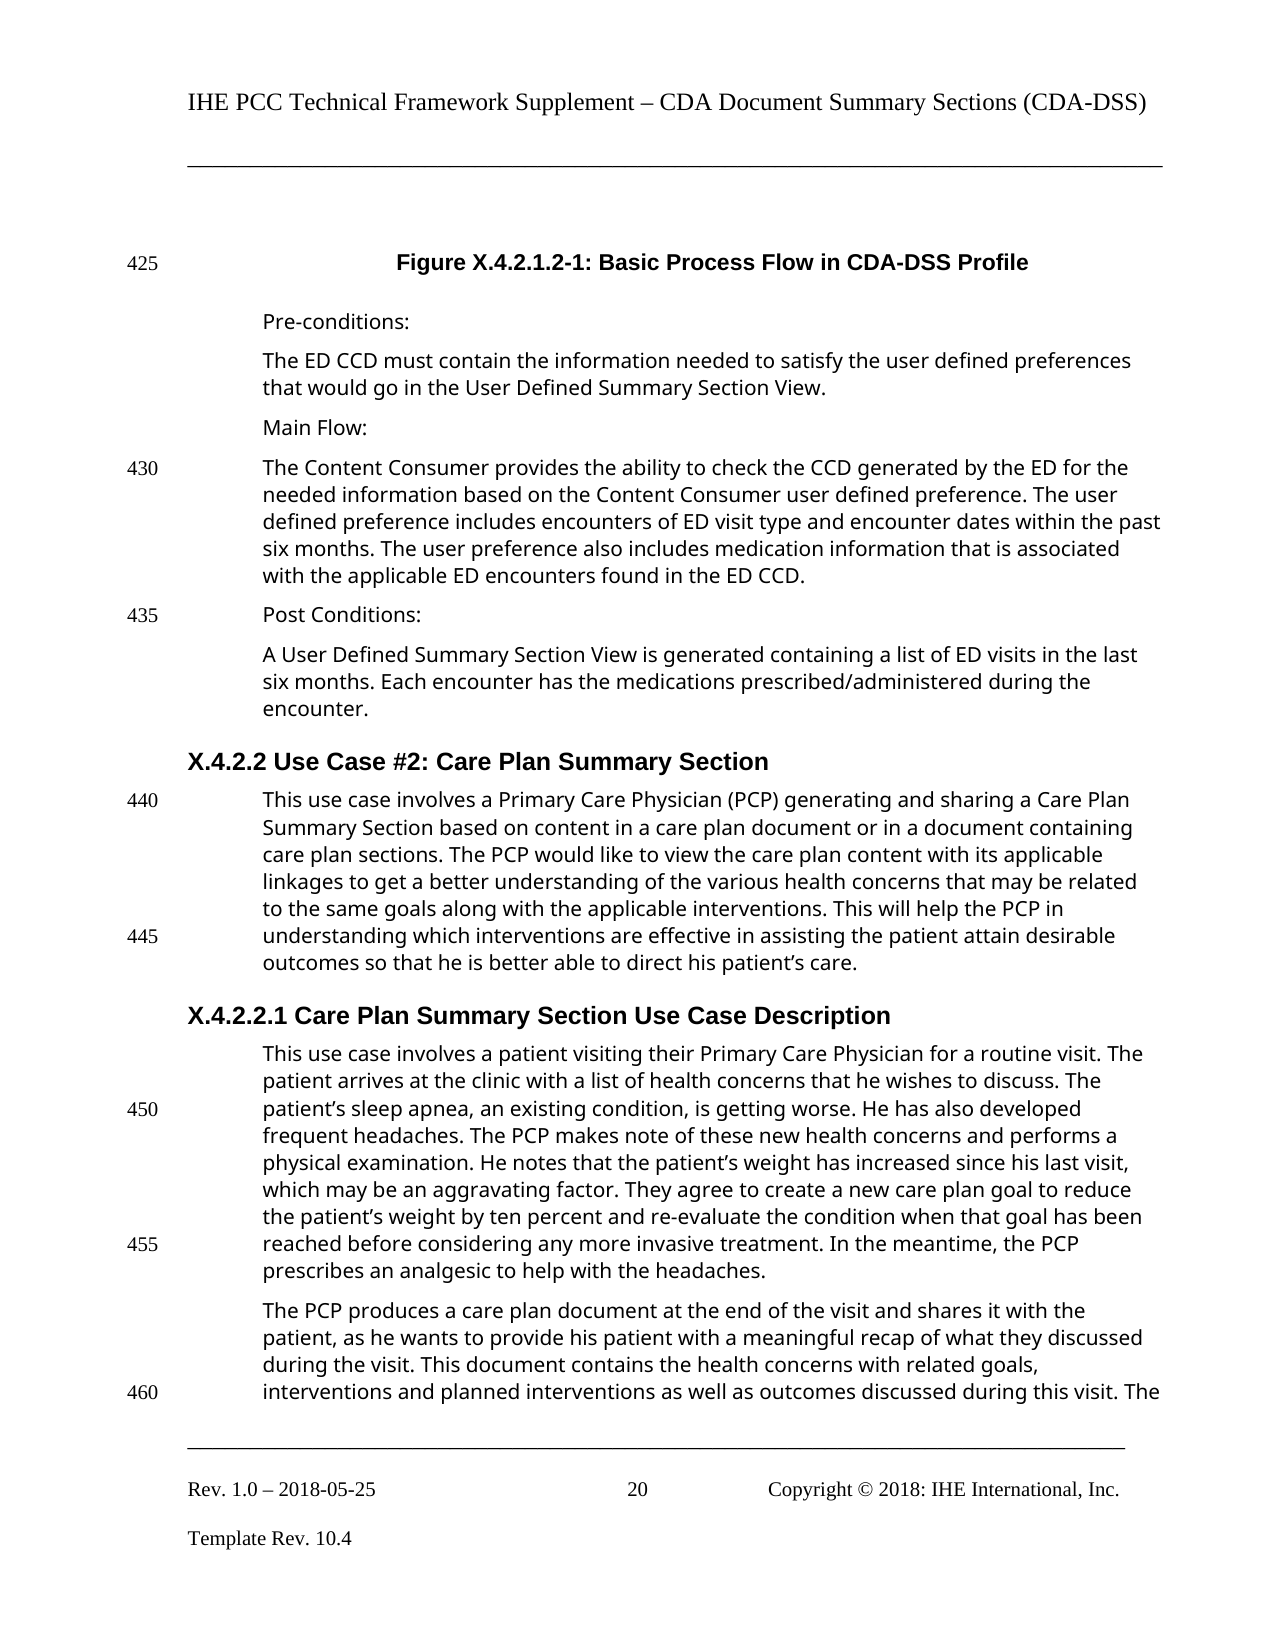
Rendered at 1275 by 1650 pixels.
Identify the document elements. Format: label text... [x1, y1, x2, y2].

text This use case involves a Primary Care Physician (PCP) generating and sharing a Care Plan Summary Section based on content in a care plan document or in a document containing care plan sections. The PCP would like to view the care plan content with its applicable linkages to get a better understanding of the various health concerns that may be related to the same goals along with the applicable interventions. This will help the PCP in understanding which interventions are effective in assisting the patient attain desirable outcomes so that he is better able to direct his patient’s care. [262, 786, 1162, 976]
title Figure X.4.2.1.2-1: Basic Process Flow in CDA-DSS Profile [262, 249, 1162, 276]
text The Content Consumer provides the ability to check the CCD generated by the ED for the needed information based on the Content Consumer user defined preference. The user defined preference includes encounters of ED visit type and encounter dates within the past six months. The user preference also includes medication information that is associated with the applicable ED encounters found in the ED CCD. [262, 453, 1162, 589]
text Pre-conditions: [262, 307, 1162, 334]
text This use case involves a patient visiting their Primary Care Physician for a routine visit. The patient arrives at the clinic with a list of health concerns that he wishes to discuss. The patient’s sleep apnea, an existing condition, is getting worse. He has also developed frequent headaches. The PCP makes note of these new health concerns and performs a physical examination. He notes that the patient’s weight has increased since his last visit, which may be an aggravating factor. They agree to create a new care plan goal to reduce the patient’s weight by ten percent and re-evaluate the condition when that goal has been reached before considering any more invasive treatment. In the meantime, the PCP prescribes an analgesic to help with the headaches. [262, 1040, 1162, 1284]
text A User Defined Summary Section View is generated containing a list of ED visits in the last six months. Each encounter has the medications prescribed/administered during the encounter. [262, 641, 1162, 722]
text Post Conditions: [262, 601, 1162, 628]
text Main Flow: [262, 414, 1162, 441]
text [262, 1296, 1162, 1405]
subtitle X.4.2.2.1 Care Plan Summary Section Use Case Description [187, 1001, 1162, 1029]
subtitle X.4.2.2 Use Case #2: Care Plan Summary Section [187, 747, 1162, 776]
text The ED CCD must contain the information needed to satisfy the user defined preferences that would go in the User Defined Summary Section View. [262, 347, 1162, 401]
